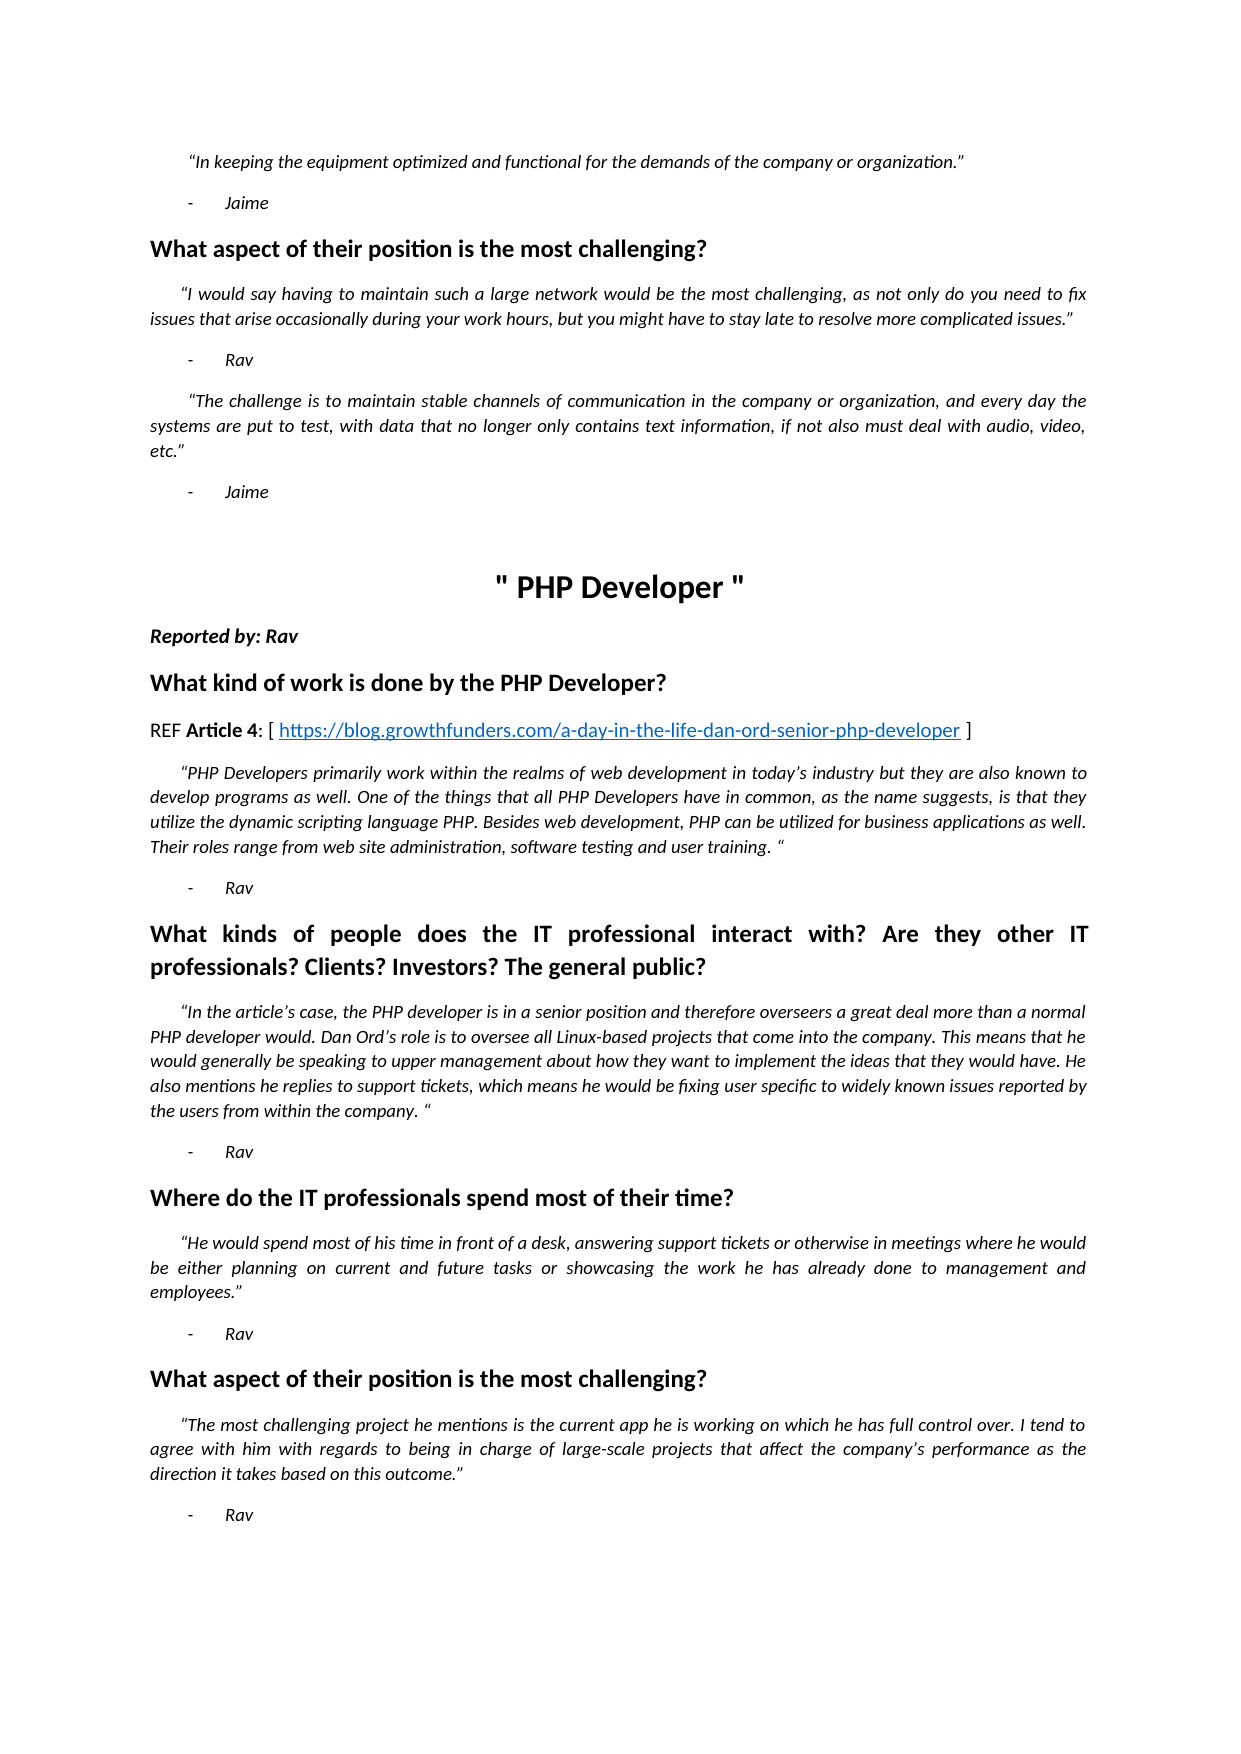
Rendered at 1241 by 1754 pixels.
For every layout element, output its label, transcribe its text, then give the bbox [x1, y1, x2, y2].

text Where do the IT professionals spend most of their time? [150, 1182, 1090, 1212]
text “The challenge is to maintain stable channels of communication in the company or organization, and every day the systems are put to test, with data that no longer only contains text information, if not also must deal with audio, video, etc.” [150, 390, 1090, 462]
text What aspect of their position is the most challenging? [150, 233, 1090, 263]
text “The most challenging project he mentions is the current app he is working on which he has full control over. I tend to agree with him with regards to being in charge of large-scale projects that affect the company’s performance as the direction it takes based on this outcome.” [150, 1413, 1090, 1485]
list Rav [187, 1140, 1090, 1163]
text “In the article’s case, the PHP developer is in a senior position and therefore overseers a great deal more than a normal PHP developer would. Dan Ord’s role is to oversee all Linux-based projects that come into the company. This means that he would generally be speaking to upper management about how they want to implement the ideas that they would have. He also mentions he replies to support tickets, which means he would be fixing user specific to widely known issues reported by the users from within the company. “ [150, 1000, 1090, 1122]
text “PHP Developers primarily work within the realms of web development in today’s industry but they are also known to develop programs as well. One of the things that all PHP Developers have in common, as the name suggests, is that they utilize the dynamic scripting language PHP. Besides web development, PHP can be utilized for business applications as well. Their roles range from web site administration, software testing and user training. “ [150, 761, 1090, 858]
list Jaime [187, 191, 1090, 214]
text REF Article 4: [ https://blog.growthfunders.com/a-day-in-the-life-dan-ord-senior-php-developer ] [150, 717, 1090, 742]
text What kinds of people does the IT professional interact with? Are they other IT professionals? Clients? Investors? The general public? [150, 918, 1090, 981]
text What kind of work is done by the PHP Developer? [150, 667, 1090, 698]
text Reported by: Rav [150, 623, 1090, 649]
text “He would spend most of his time in front of a desk, answering support tickets or otherwise in meetings where he would be either planning on current and future tasks or showcasing the work he has already done to management and employees.” [150, 1231, 1090, 1303]
text “In keeping the equipment optimized and functional for the demands of the company or organization.” [150, 150, 1090, 173]
text " PHP Developer " [150, 566, 1090, 607]
text “I would say having to maintain such a large network would be the most challenging, as not only do you need to fix issues that arise occasionally during your work hours, but you might have to stay late to resolve more complicated issues.” [150, 282, 1090, 330]
text What aspect of their position is the most challenging? [150, 1363, 1090, 1394]
list Rav [187, 1322, 1090, 1345]
list Rav [187, 876, 1090, 899]
list Rav [187, 348, 1090, 371]
list Jaime [187, 480, 1090, 503]
list Rav [187, 1504, 1090, 1527]
